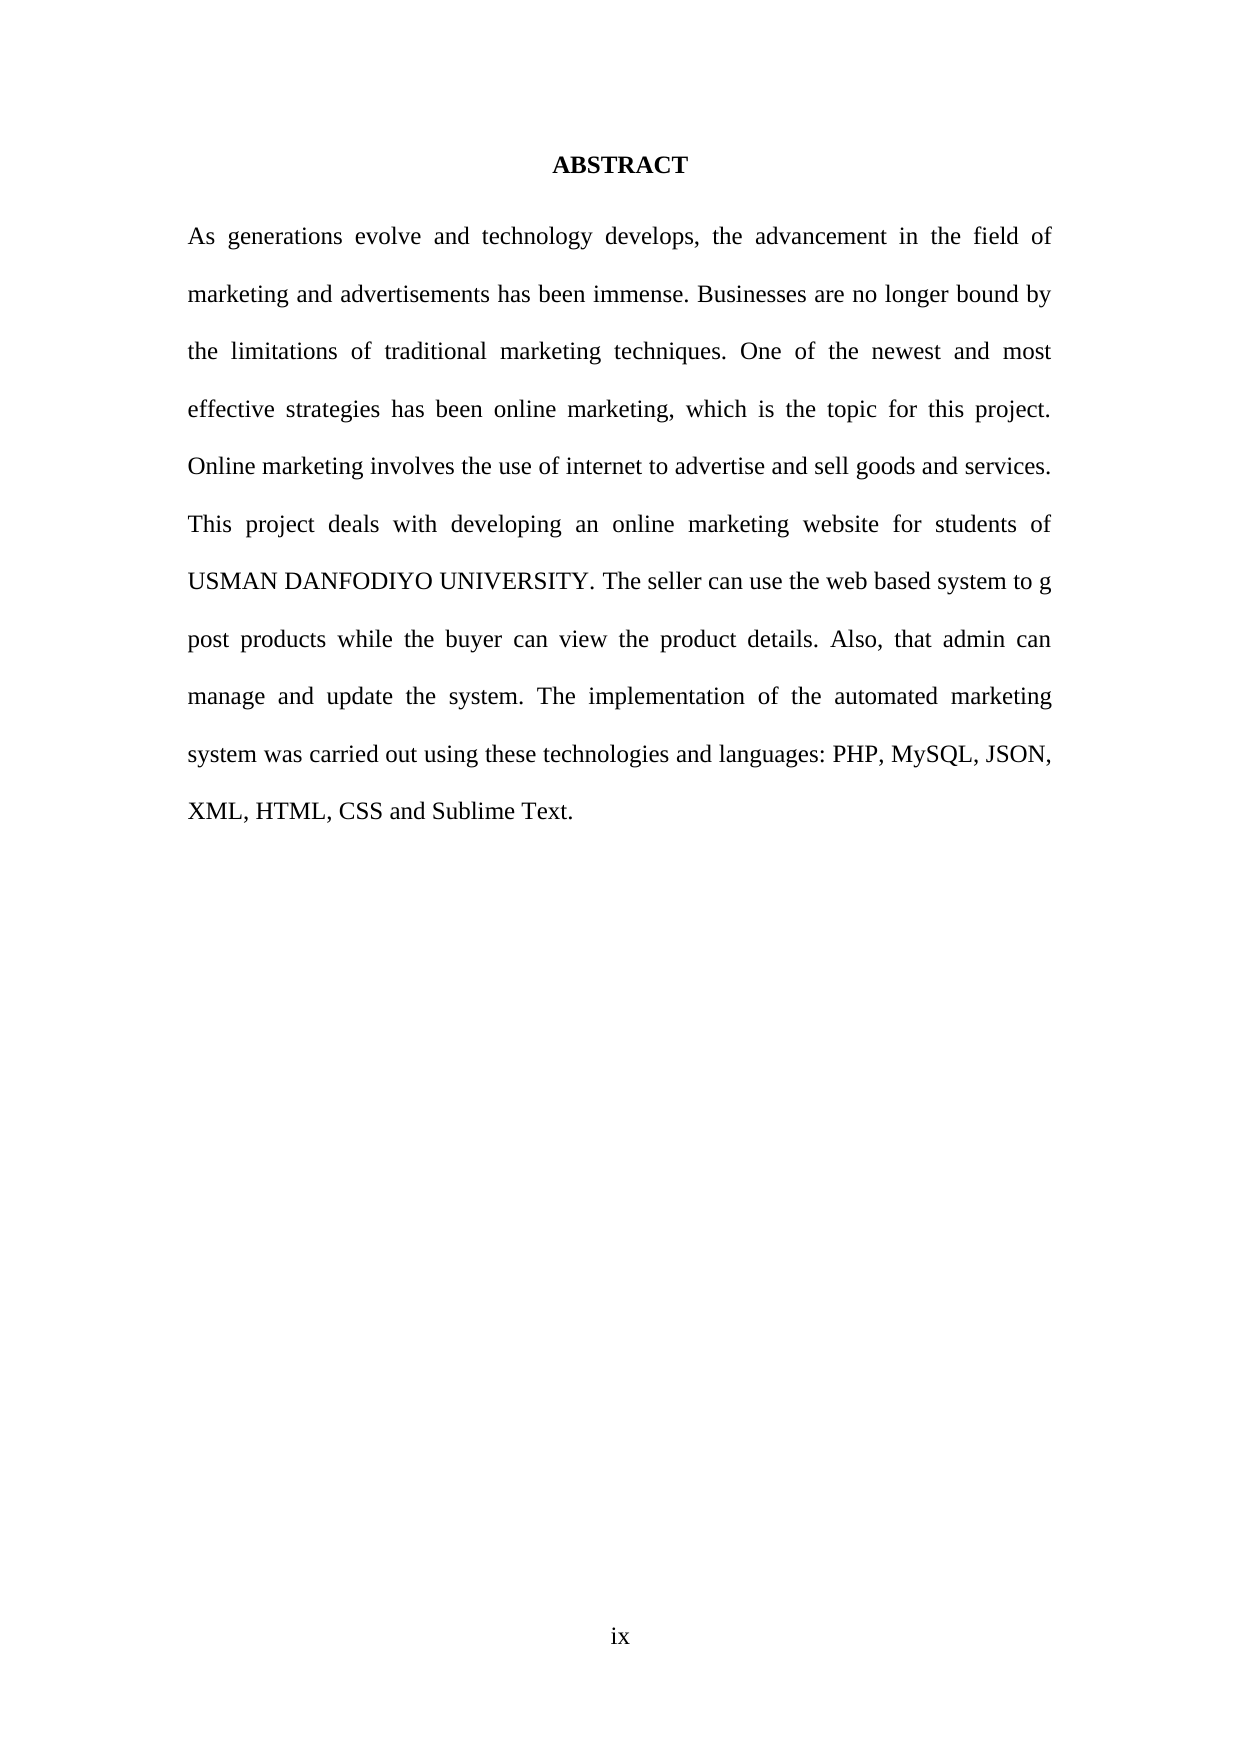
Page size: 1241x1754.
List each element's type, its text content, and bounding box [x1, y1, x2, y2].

subtitle As generations evolve and technology develops, the advancement in the field of marketing and advertisements has been immense. Businesses are no longer bound by the limitations of traditional marketing techniques. One of the newest and most effective strategies has been online marketing, which is the topic for this project. Online marketing involves the use of internet to advertise and sell goods and services. This project deals with developing an online marketing website for students of USMAN DANFODIYO UNIVERSITY. The seller can use the web based system to g post products while the buyer can view the product details. Also, that admin can manage and update the system. The implementation of the automated marketing system was carried out using these technologies and languages: PHP, MySQL, JSON, XML, HTML, CSS and Sublime Text. [187, 221, 1053, 825]
subtitle ABSTRACT [187, 150, 1053, 179]
